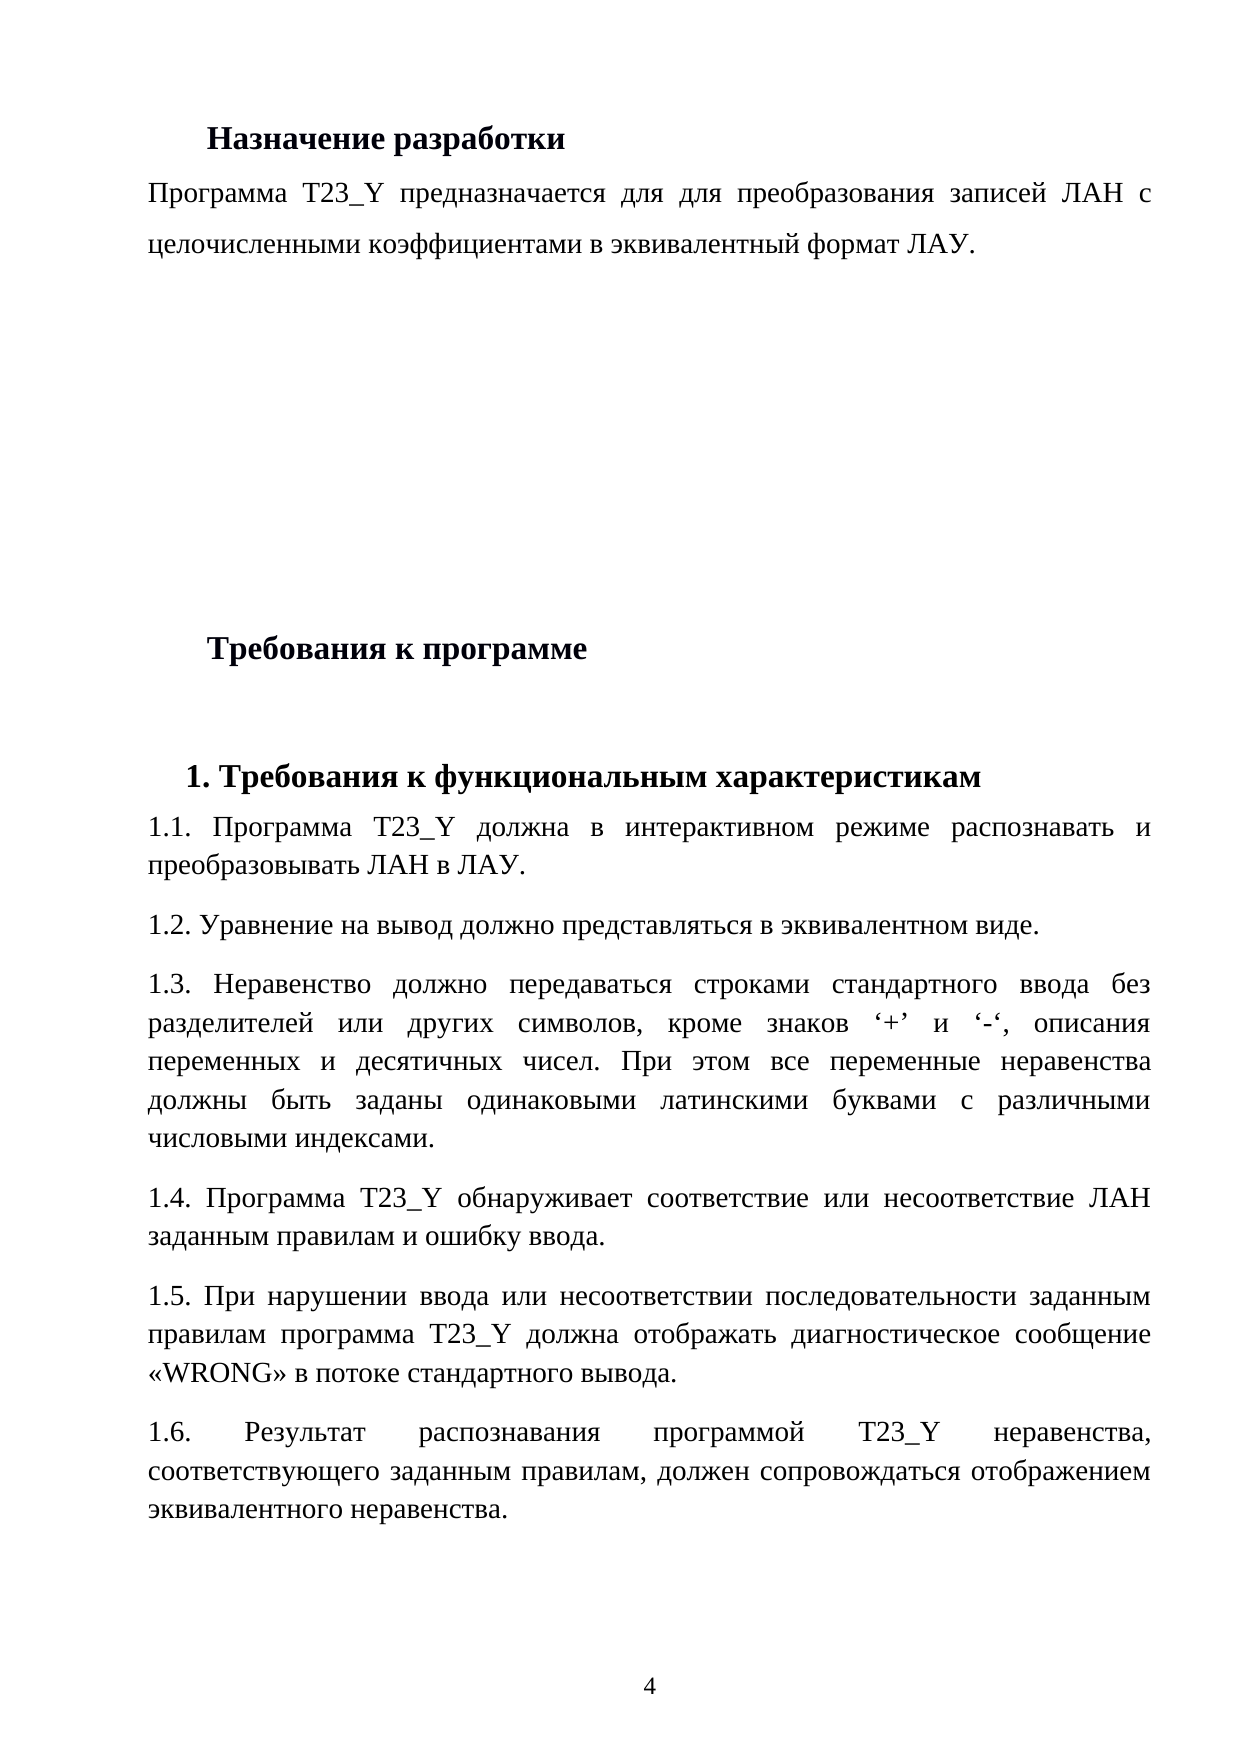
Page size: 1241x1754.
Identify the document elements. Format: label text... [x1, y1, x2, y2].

subtitle Требования к программе [207, 628, 1152, 667]
subtitle Назначение разработки [207, 118, 1152, 156]
text 1.4. Программа T23_Y обнаруживает соответствие или несоответствие ЛАН заданным правилам и ошибку ввода. [148, 1180, 1152, 1252]
subtitle Требования к функциональным характеристикам [185, 756, 1152, 795]
text 1.3. Неравенство должно передаваться строками стандартного ввода без разделителей или других символов, кроме знаков ‘+’ и ‘-‘, описания переменных и десятичных чисел. При этом все переменные неравенства должны быть заданы одинаковыми латинскими буквами с различными числовыми индексами. [148, 966, 1152, 1154]
text 1.1. Программа T23_Y должна в интерактивном режиме распознавать и преобразовывать ЛАН в ЛАУ. [148, 809, 1152, 881]
text 1.6. Результат распознавания программой T23_Y неравенства, соответствующего заданным правилам, должен сопровождаться отображением эквивалентного неравенства. [148, 1414, 1152, 1525]
text 1.2. Уравнение на вывод должно представляться в эквивалентном виде. [148, 907, 1152, 940]
text 1.5. При нарушении ввода или несоответствии последовательности заданным правилам программа T23_Y должна отображать диагностическое сообщение «WRONG» в потоке стандартного вывода. [148, 1278, 1152, 1388]
text Программа T23_Y предназначается для для преобразования записей ЛАН с целочисленными коэффициентами в эквивалентный формат ЛАУ. [148, 176, 1152, 259]
